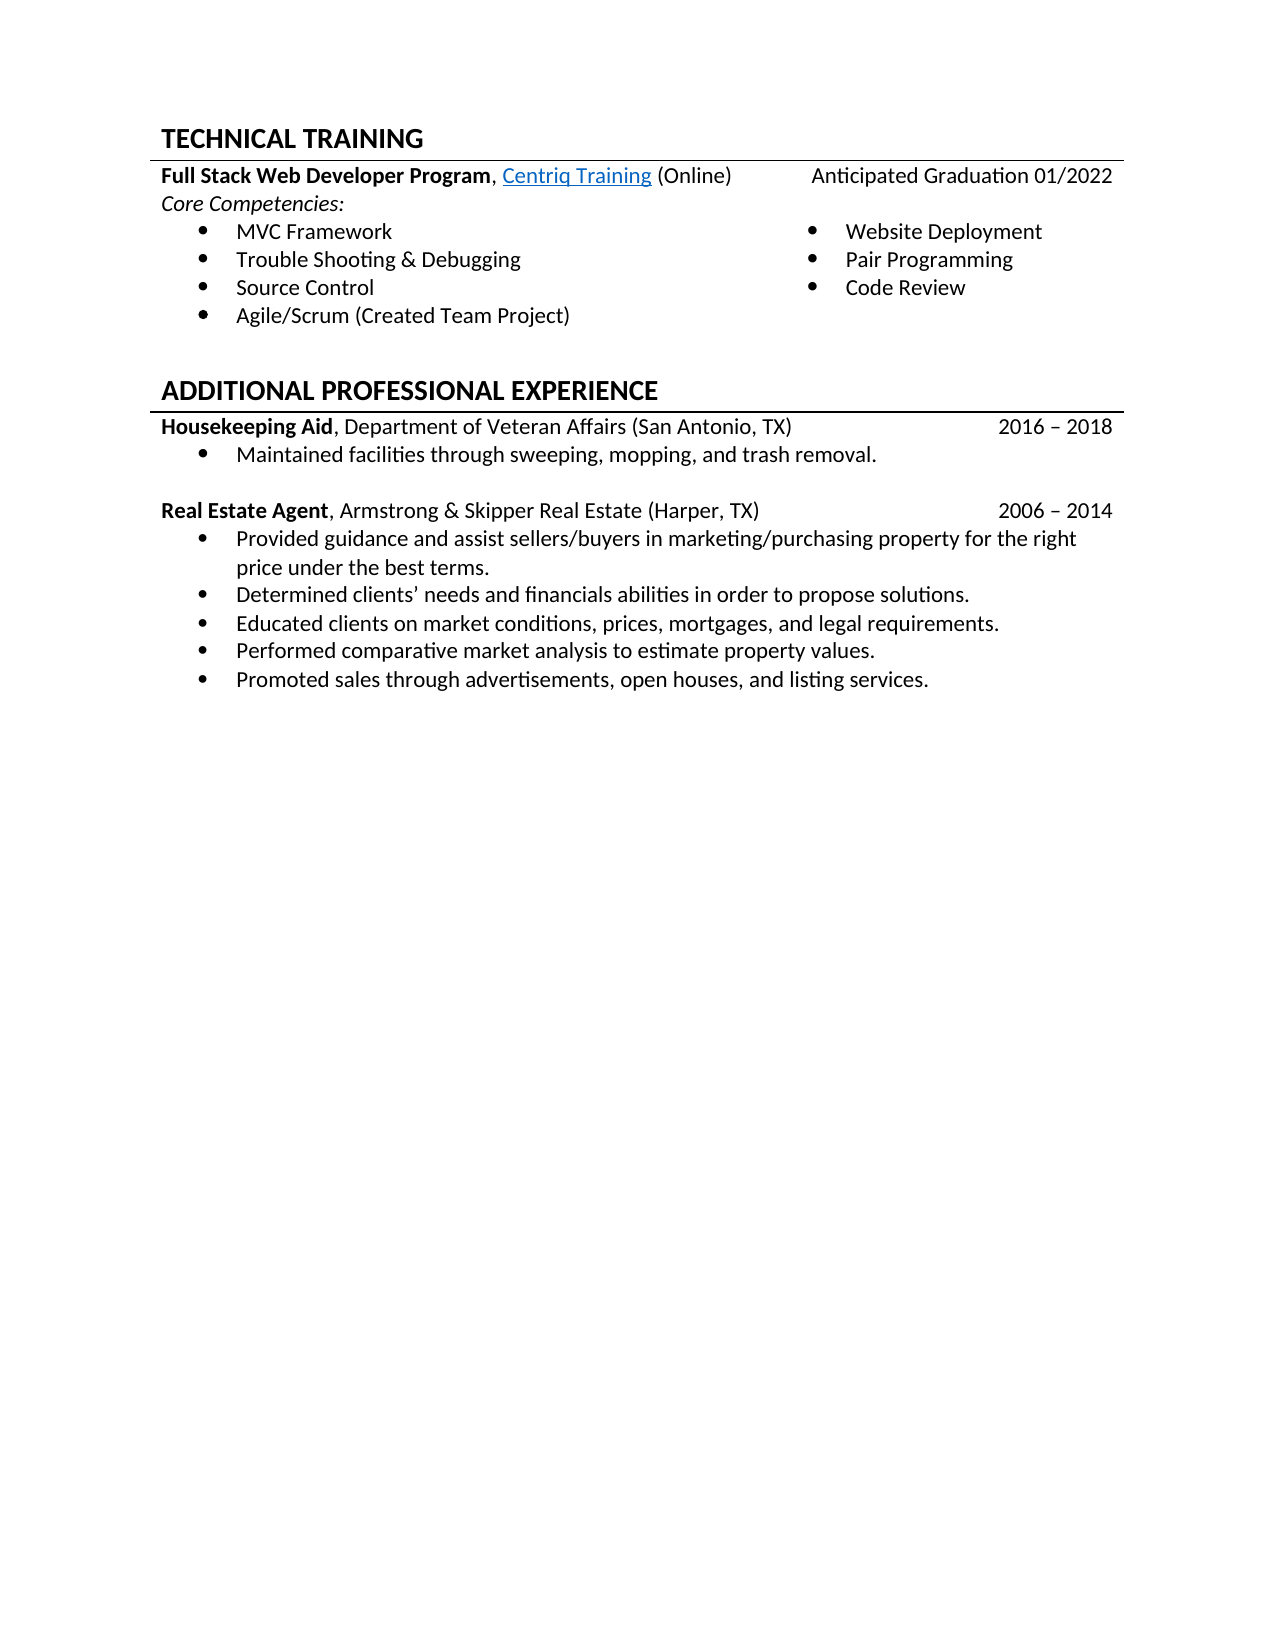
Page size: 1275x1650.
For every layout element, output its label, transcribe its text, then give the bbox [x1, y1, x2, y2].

table_header ADDITIONAL PROFESSIONAL EXPERIENCE [150, 372, 1124, 411]
table_cell MVC Framework Trouble Shooting & Debugging Source Control Agile/Scrum (Created Team Project) [150, 217, 759, 329]
table_cell Real Estate Agent, Armstrong & Skipper Real Estate (Harper, TX) [150, 497, 816, 524]
table_cell Provided guidance and assist sellers/buyers in marketing/purchasing property for the right price under the best terms. Determined clients’ needs and financials abilities in order to propose solutions. Educated clients on market conditions, prices, mortgages, and legal requirements. Performed comparative market analysis to estimate property values. Promoted sales through advertisements, open houses, and listing services. [150, 525, 1124, 693]
table_cell Full Stack Web Developer Program, Centriq Training (Online) Core Competencies: [150, 161, 759, 217]
table_cell Website Deployment Pair Programming Code Review [759, 217, 1124, 329]
table_cell 2006 – 2014 [816, 497, 1124, 524]
table_cell Maintained facilities through sweeping, mopping, and trash removal. [150, 441, 1124, 497]
table_cell Anticipated Graduation 01/2022 [759, 161, 1124, 217]
table_header TECHNICAL TRAINING [150, 120, 1124, 160]
table_cell 2016 – 2018 [816, 413, 1124, 441]
table_cell Housekeeping Aid, Department of Veteran Affairs (San Antonio, TX) [150, 413, 816, 441]
